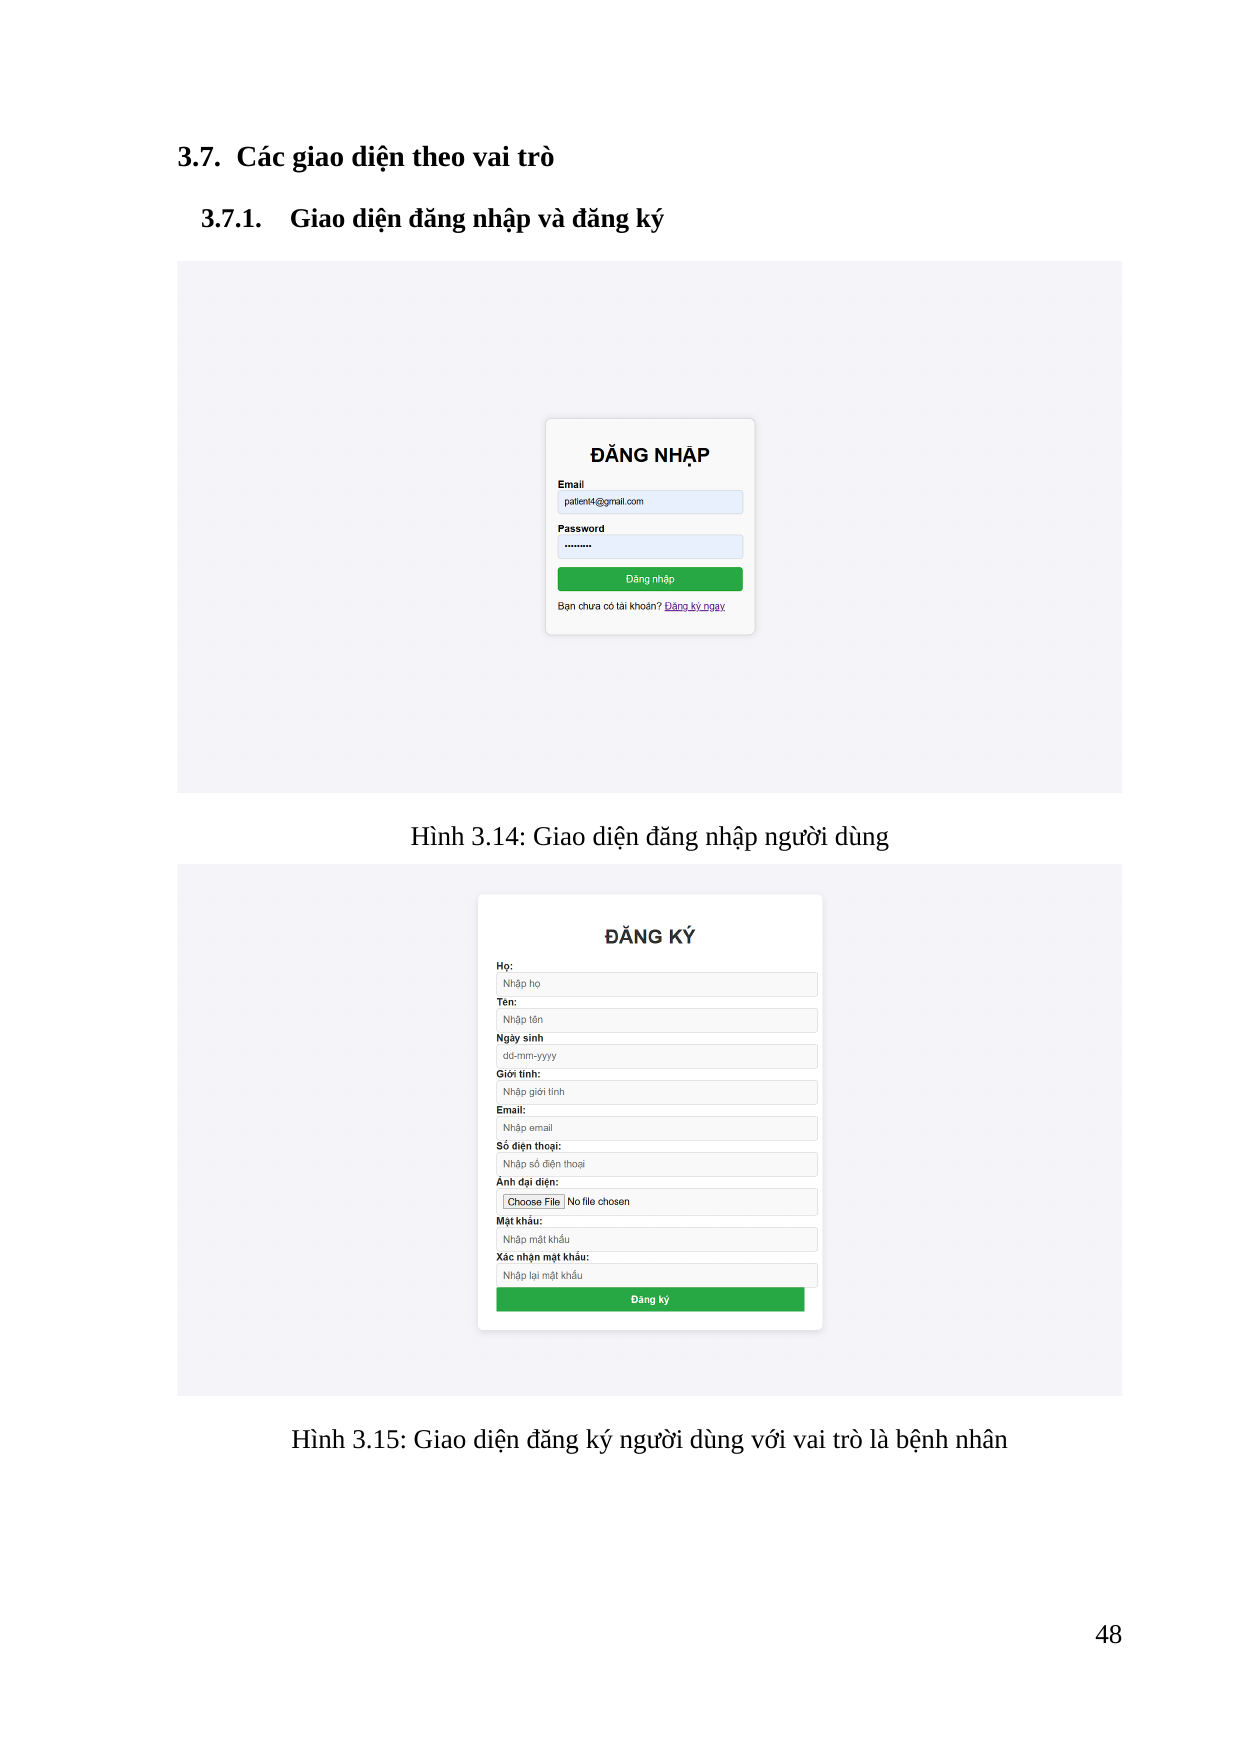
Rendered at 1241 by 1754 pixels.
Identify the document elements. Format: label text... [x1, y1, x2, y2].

subtitle Giao diện đăng nhập và đăng ký [201, 202, 1122, 233]
picture [177, 261, 1123, 793]
subtitle Các giao diện theo vai trò [177, 139, 1122, 172]
picture [177, 864, 1123, 1396]
